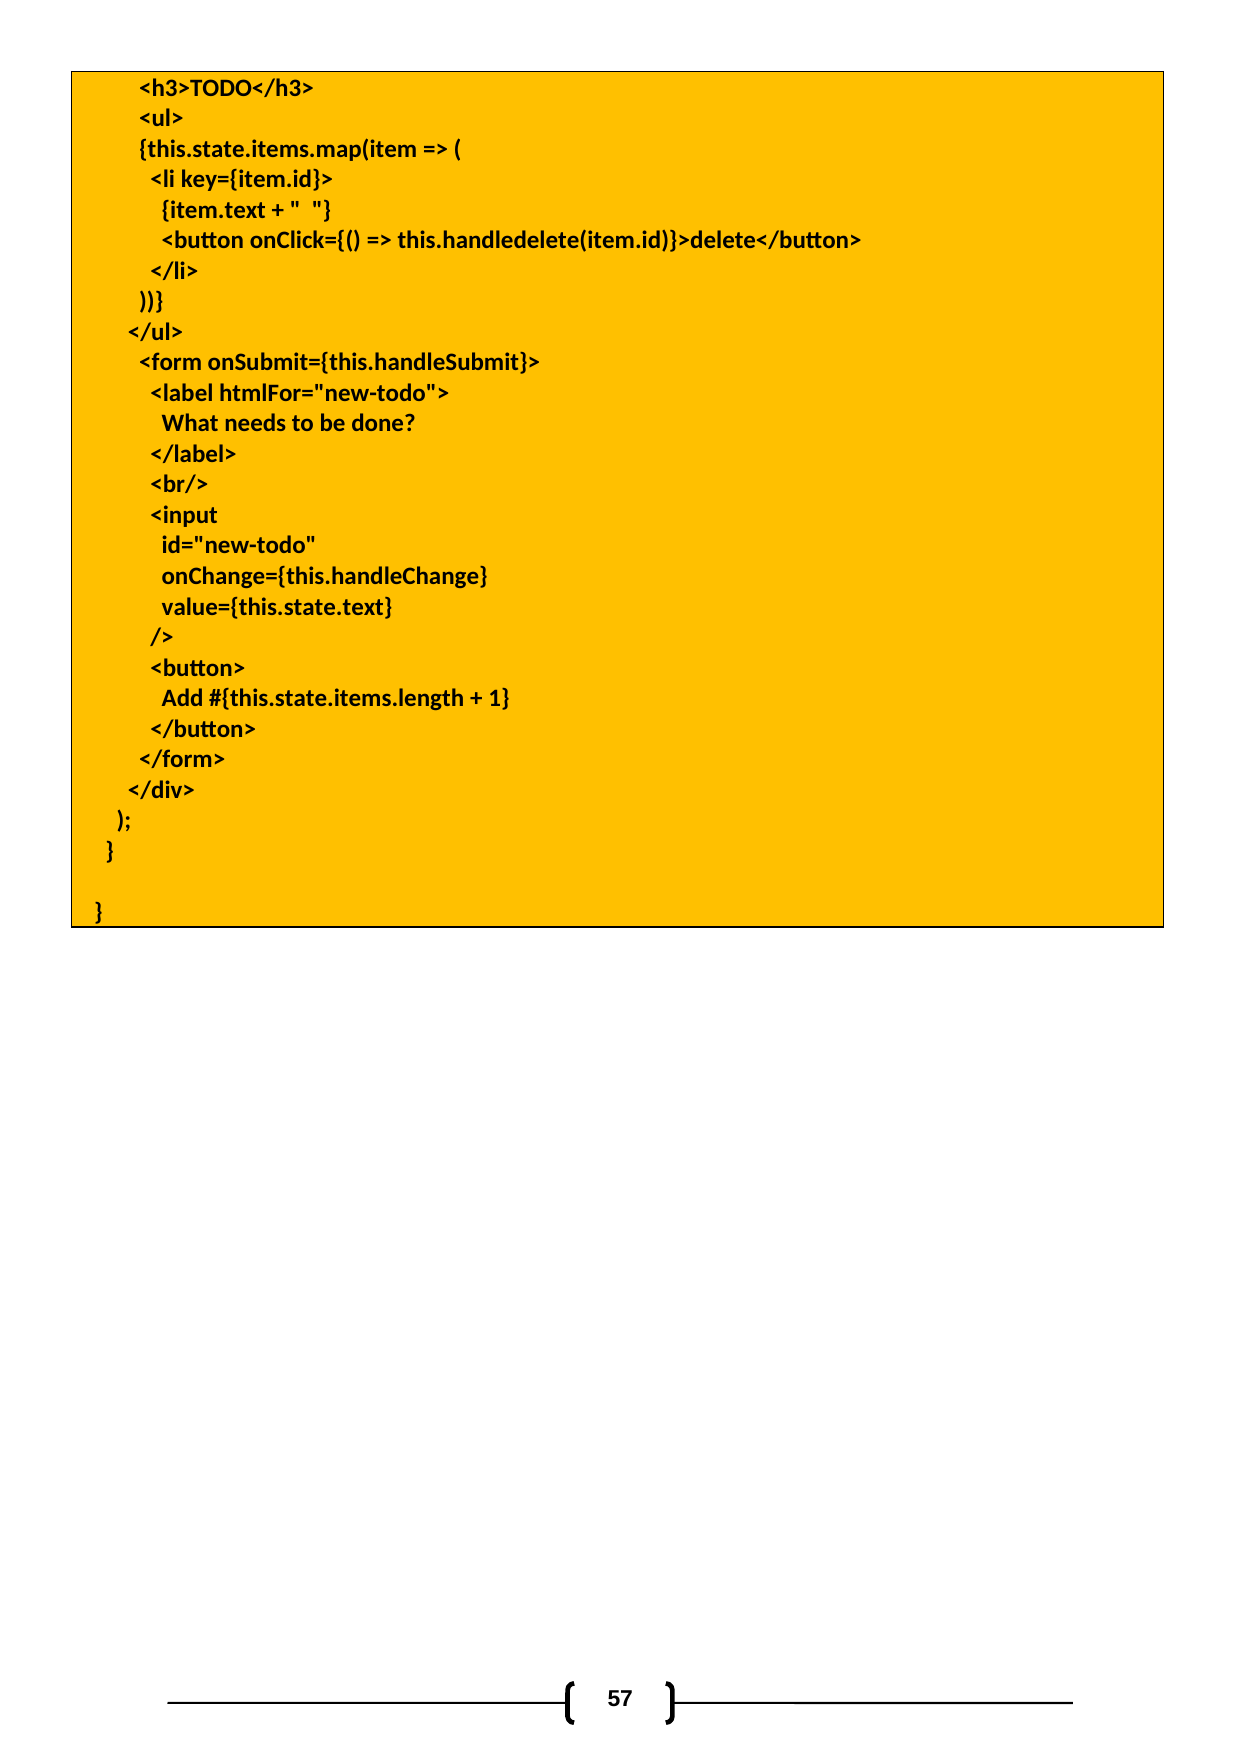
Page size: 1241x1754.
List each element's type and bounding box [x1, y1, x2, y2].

table_header [72, 72, 1163, 926]
